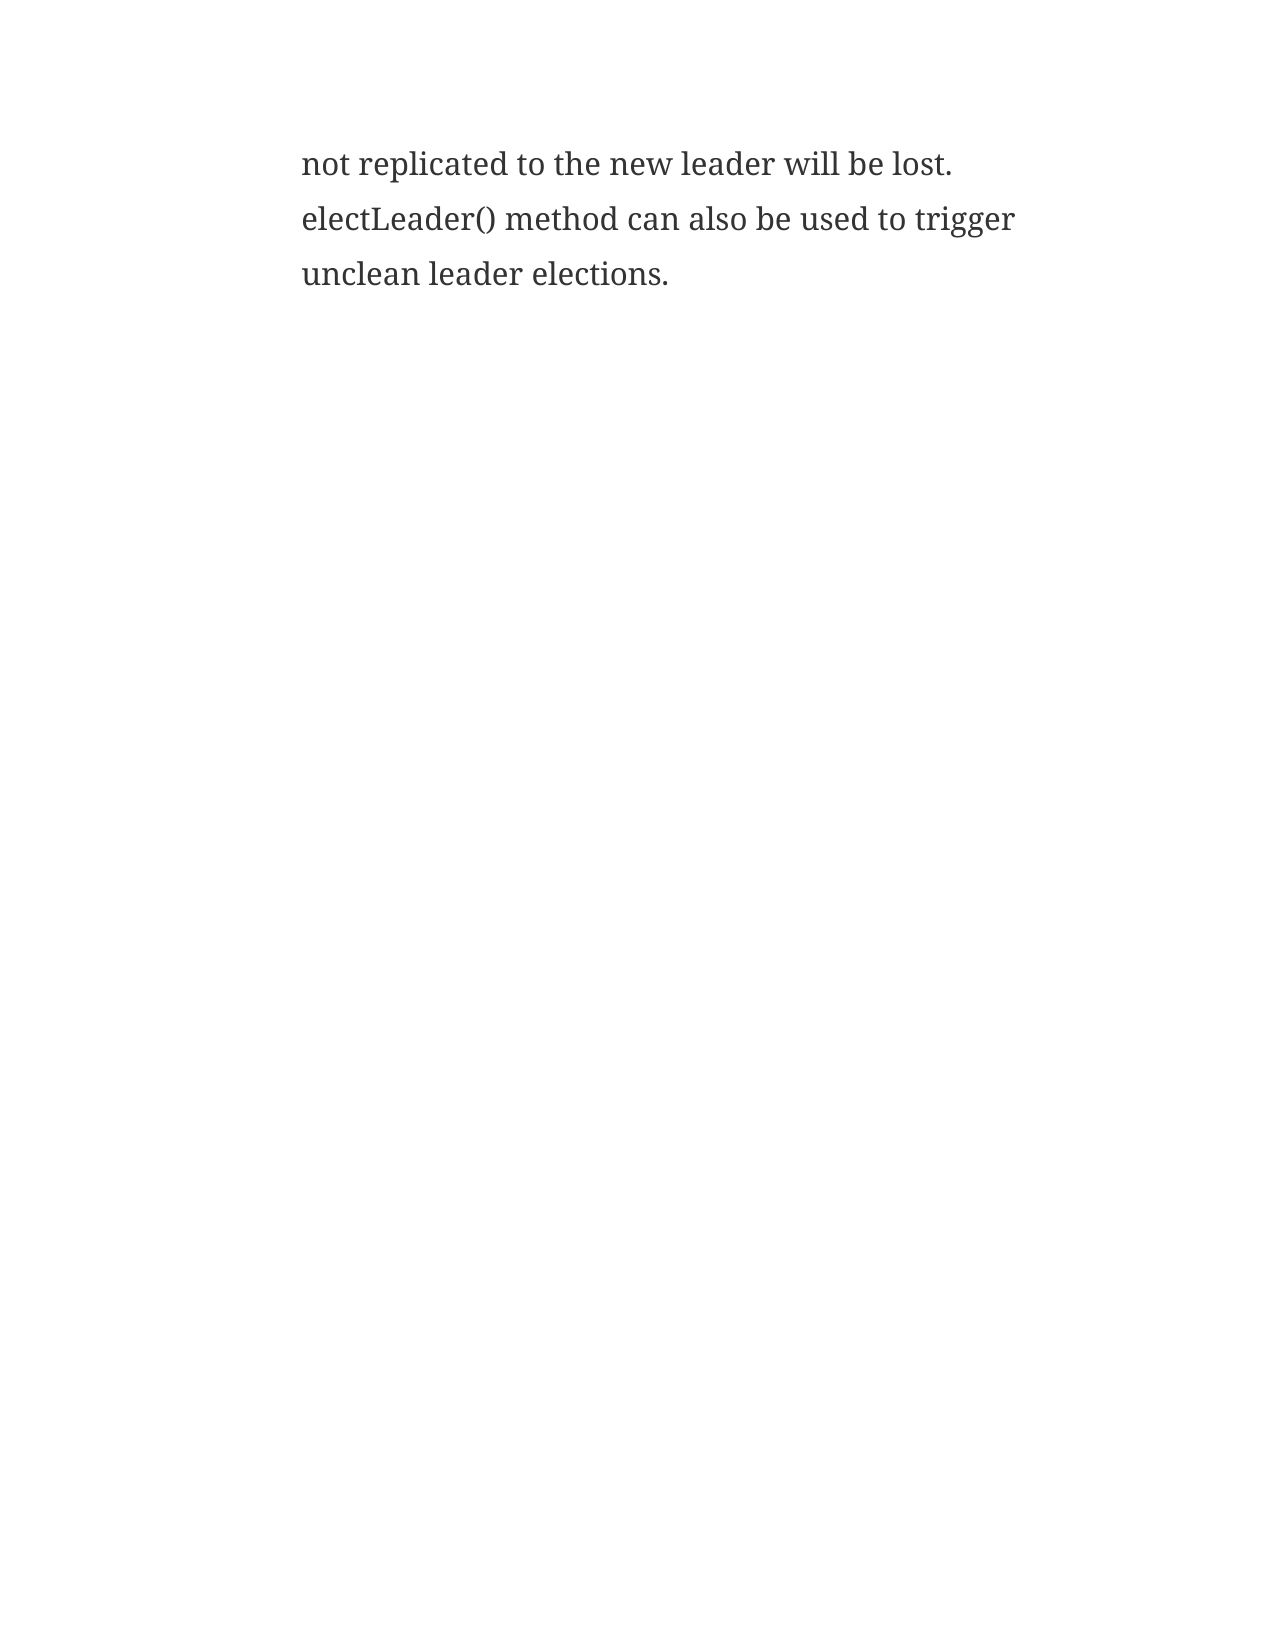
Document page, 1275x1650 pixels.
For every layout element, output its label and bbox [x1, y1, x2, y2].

text [301, 142, 1068, 295]
